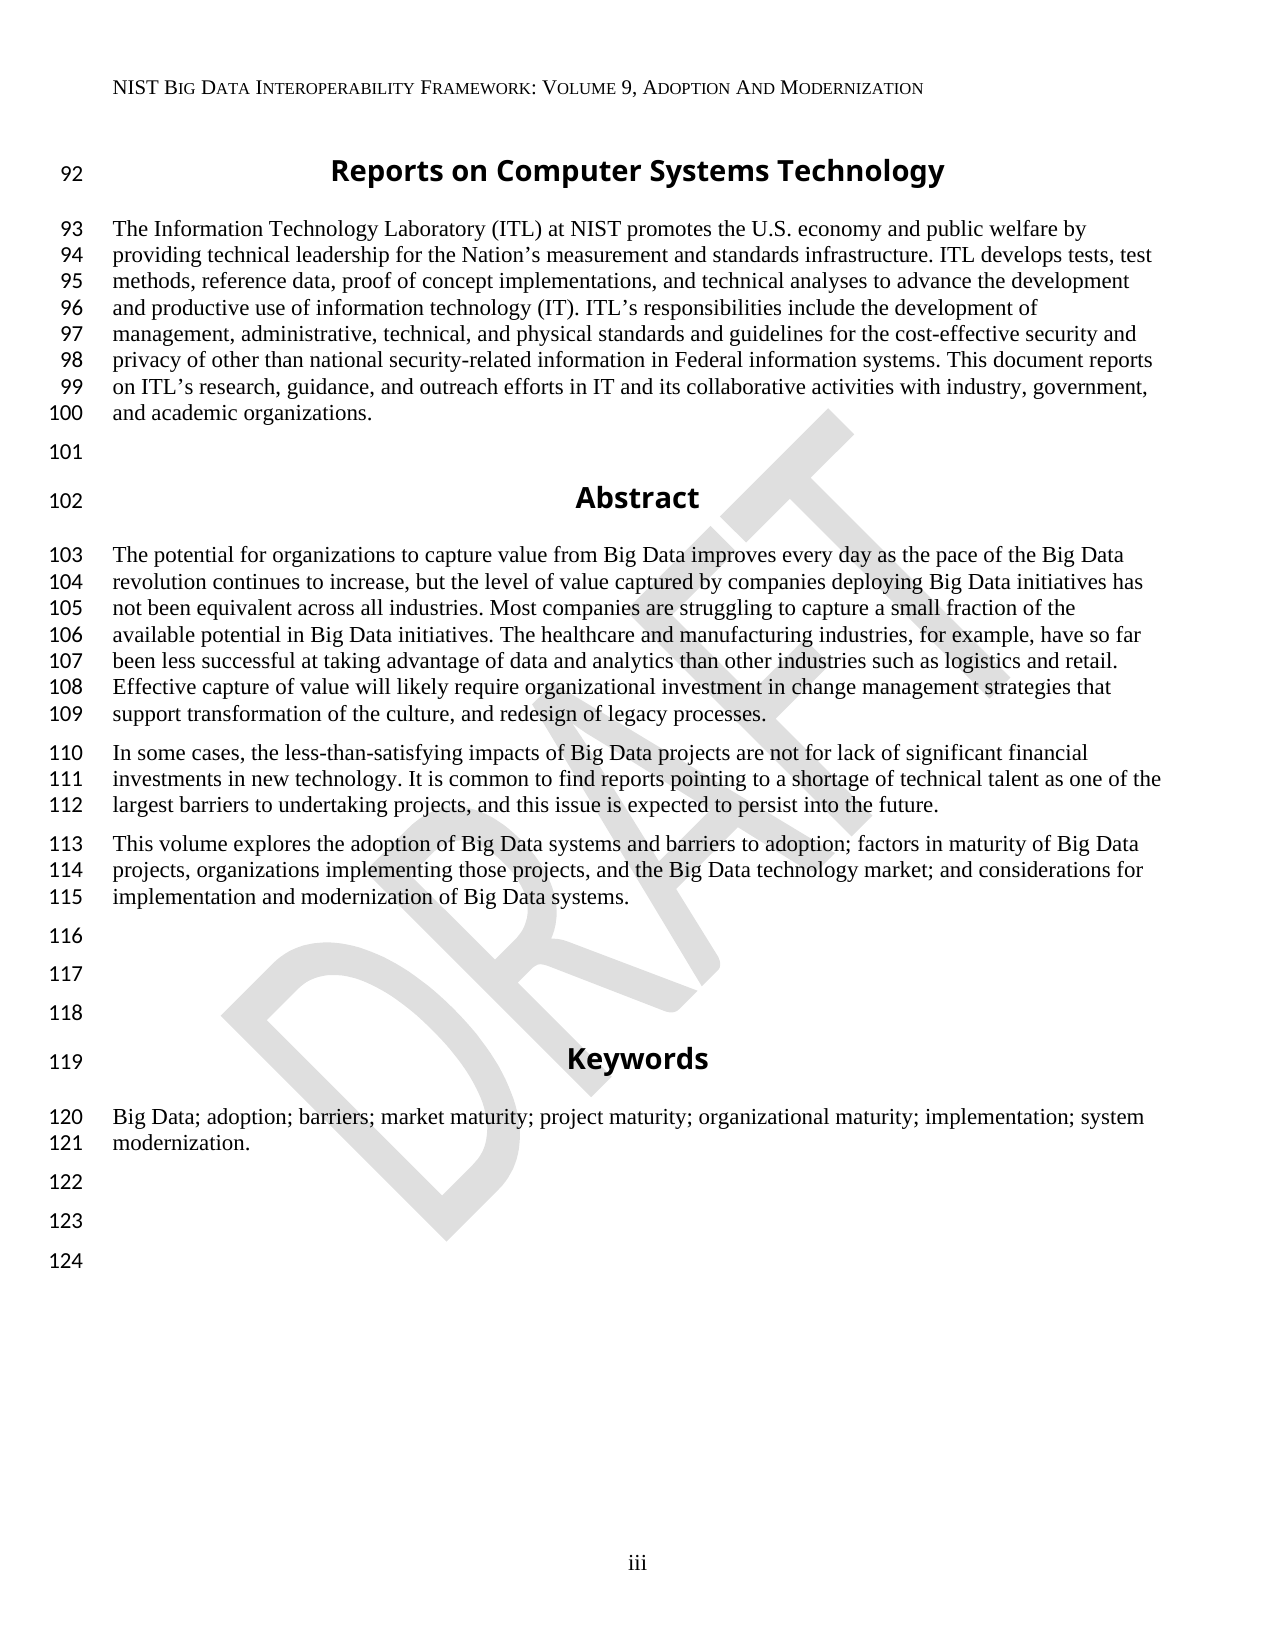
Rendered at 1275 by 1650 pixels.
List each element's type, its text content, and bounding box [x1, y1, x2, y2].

title Keywords [112, 1038, 1162, 1078]
text The Information Technology Laboratory (ITL) at NIST promotes the U.S. economy and public welfare by providing technical leadership for the Nation’s measurement and standards infrastructure. ITL develops tests, test methods, reference data, proof of concept implementations, and technical analyses to advance the development and productive use of information technology (IT). ITL’s responsibilities include the development of management, administrative, technical, and physical standards and guidelines for the cost-effective security and privacy of other than national security-related information in Federal information systems. This document reports on ITL’s research, guidance, and outreach efforts in IT and its collaborative activities with industry, government, and academic organizations. [112, 215, 1162, 426]
title Reports on Computer Systems Technology [112, 150, 1162, 190]
text In some cases, the less-than-satisfying impacts of Big Data projects are not for lack of significant financial investments in new technology. It is common to find reports pointing to a shortage of technical talent as one of the largest barriers to undertaking projects, and this issue is expected to persist into the future. [112, 738, 1162, 818]
text The potential for organizations to capture value from Big Data improves every day as the pace of the Big Data revolution continues to increase, but the level of value captured by companies deploying Big Data initiatives has not been equivalent across all industries. Most companies are struggling to capture a small fraction of the available potential in Big Data initiatives. The healthcare and manufacturing industries, for example, have so far been less successful at taking advantage of data and analytics than other industries such as logistics and retail. Effective capture of value will likely require organizational investment in change management strategies that support transformation of the culture, and redesign of legacy processes. [112, 542, 1162, 726]
title Abstract [112, 477, 1162, 517]
text Big Data; adoption; barriers; market maturity; project maturity; organizational maturity; implementation; system modernization. [112, 1103, 1162, 1156]
text This volume explores the adoption of Big Data systems and barriers to adoption; factors in maturity of Big Data projects, organizations implementing those projects, and the Big Data technology market; and considerations for implementation and modernization of Big Data systems. [112, 830, 1162, 909]
